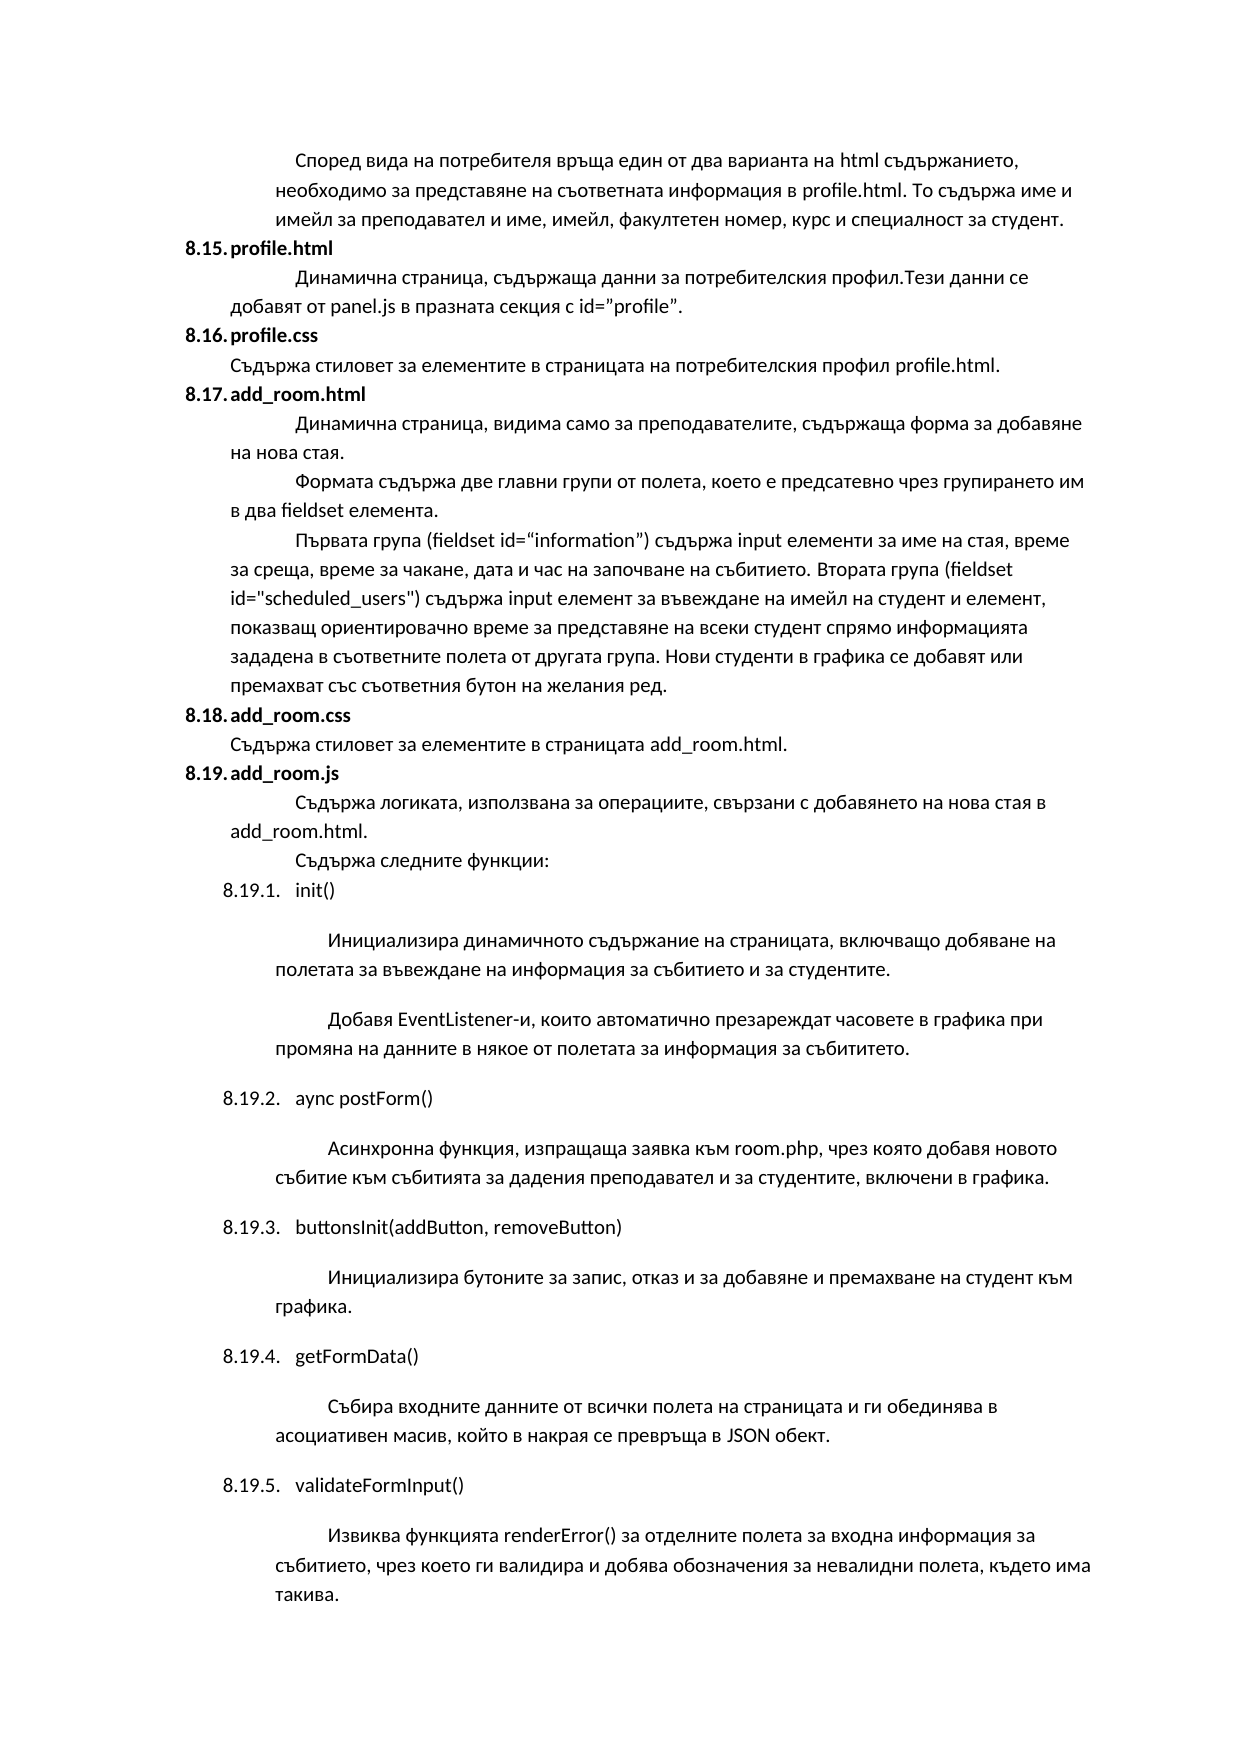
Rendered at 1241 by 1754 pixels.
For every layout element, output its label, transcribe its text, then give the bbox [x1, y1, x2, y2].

list Според вида на потребителя връща един от два варианта на html съдържанието, необходимо за представяне на съответната информация в profile.html. То съдържа име и имейл за преподавател и име, имейл, факултетен номер, курс и специалност за студент. [275, 148, 1093, 231]
text Инициализира бутоните за запис, отказ и за добавяне и премахване на студент към графика. [275, 1264, 1093, 1319]
text Добавя EventListener-и, които автоматично презареждат часовете в графика при промяна на данните в някое от полетата за информация за събититето. [275, 1006, 1093, 1061]
list add_room.js [185, 760, 1093, 786]
list add_room.html [185, 381, 1093, 406]
list getFormData() [223, 1343, 1093, 1369]
list Съдържа следните функции: [230, 848, 1093, 873]
list buttonsInit(addButton, removeButton) [223, 1214, 1093, 1240]
list Съдържа стиловет за елементите в страницата на потребителския профил profile.html. [230, 352, 1093, 377]
text Извиква функцията renderError() за отделните полета за входна информация за събитието, чрез което ги валидира и добява обозначения за невалидни полета, където има такива. [275, 1523, 1093, 1606]
text Асинхронна функция, изпращаща заявка към room.php, чрез която добавя новото събитие към събитията за дадения преподавател и за студентите, включени в графика. [275, 1135, 1093, 1190]
list init() [223, 877, 1093, 902]
list Динамична страница, съдържаща данни за потребителския профил.Тези данни се добавят от panel.js в празната секция с id=”profile”. [230, 264, 1093, 319]
list validateFormInput() [223, 1473, 1093, 1498]
list profile.html [185, 235, 1093, 261]
list Първата група (fieldset id=“information”) съдържа input елементи за име на стая, време за среща, време за чакане, дата и час на започване на събитието. Втората група (fieldset id="scheduled_users") съдържа input елемент за въвеждане на имейл на студент и елемент, показващ ориентировачно време за представяне на всеки студент спрямо информацията зададена в съответните полета от другата група. Нови студенти в графика се добавят или премахват със съответния бутон на желания ред. [230, 527, 1093, 698]
list profile.css [185, 323, 1093, 348]
list add_room.css [185, 702, 1093, 727]
list Съдържа стиловет за елементите в страницата add_room.html. [230, 731, 1093, 756]
text Събира входните данните от всички полета на страницата и ги обединява в асоциативен масив, който в накрая се превръща в JSON обект. [275, 1393, 1093, 1448]
list Формата съдържа две главни групи от полета, което е предсатевно чрез групирането им в два fieldset елемента. [230, 468, 1093, 523]
text Инициализира динамичното съдържание на страницата, включващо добяване на полетата за въвеждане на информация за събитието и за студентите. [275, 927, 1093, 981]
list aync postForm() [223, 1085, 1093, 1111]
list Съдържа логиката, използвана за операциите, свързани с добавянето на нова стая в add_room.html. [230, 789, 1093, 844]
list Динамична страница, видима само за преподавателите, съдържаща форма за добавяне на нова стая. [230, 410, 1093, 465]
